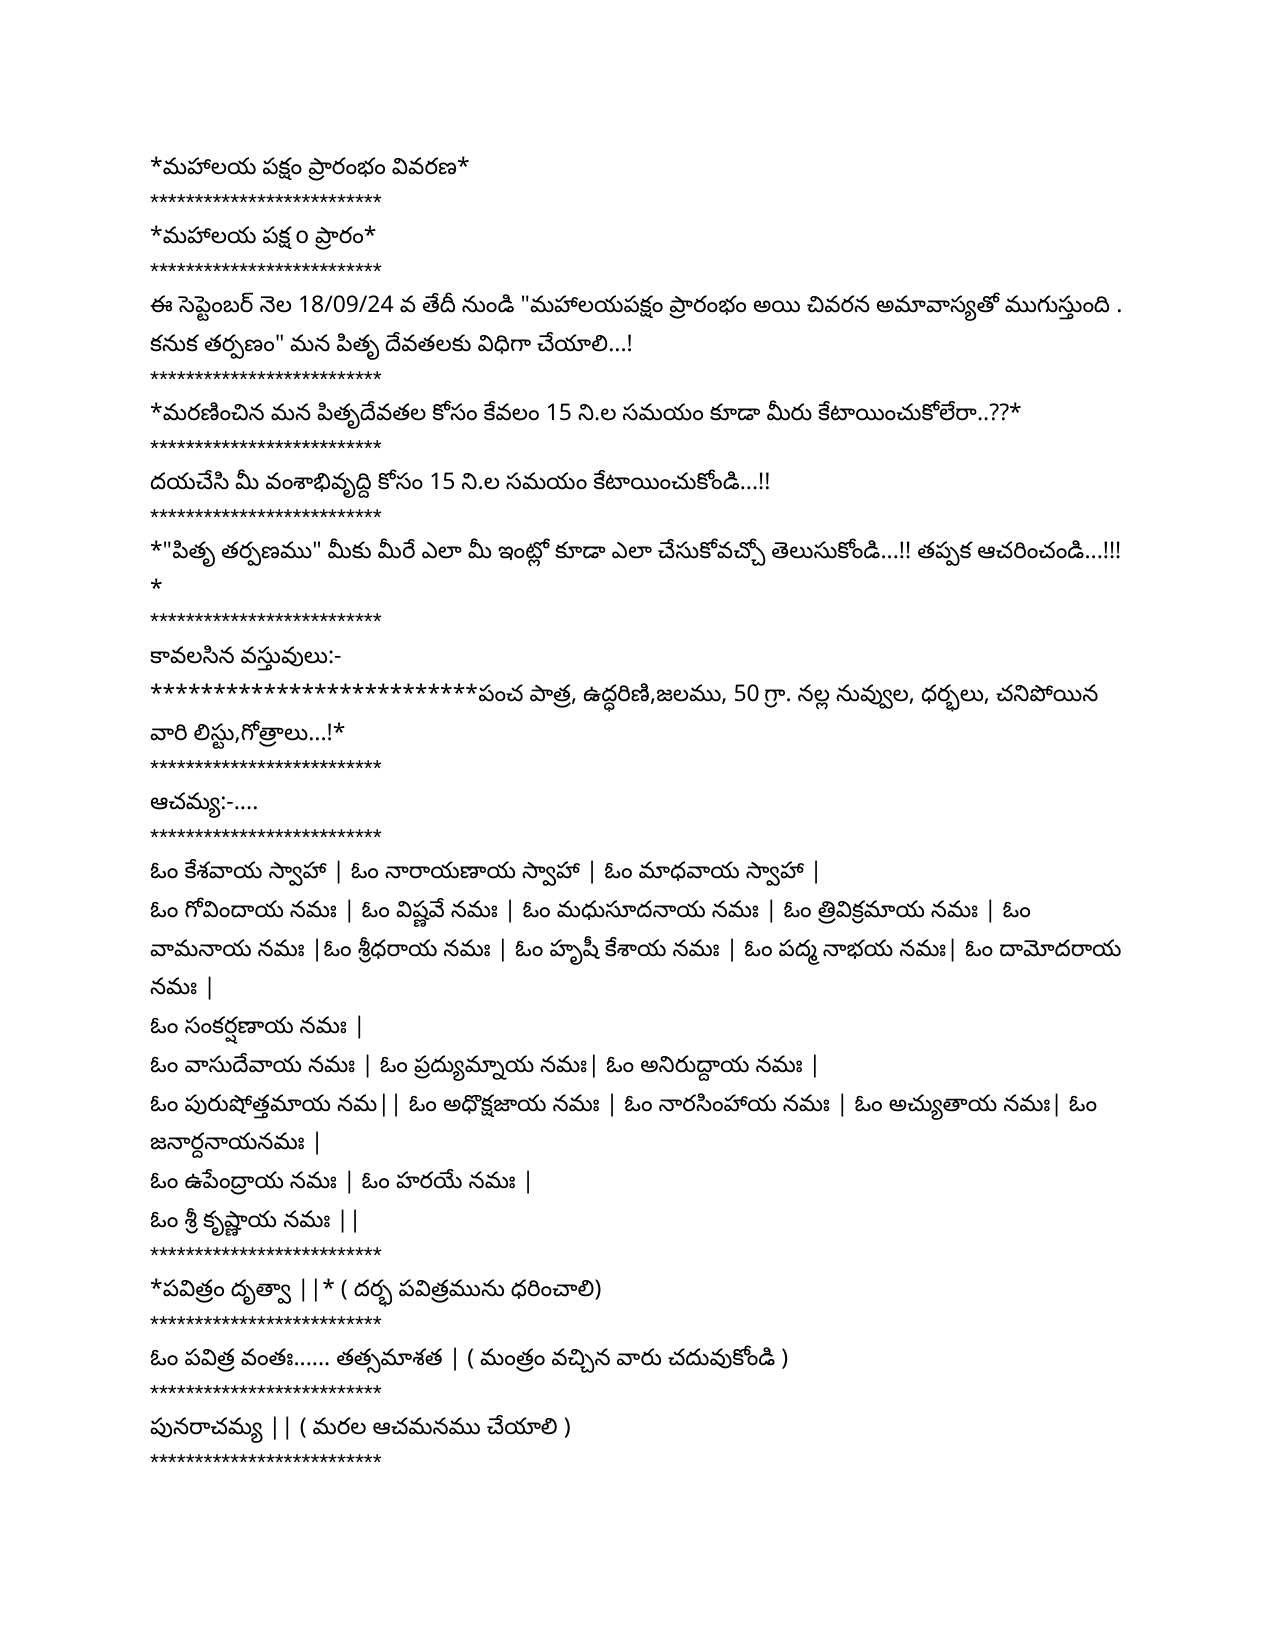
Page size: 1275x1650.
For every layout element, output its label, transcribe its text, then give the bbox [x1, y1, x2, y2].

text ************************** [150, 366, 1125, 392]
text ************************** [150, 504, 1125, 530]
text కావలసిన వస్తువులు:- [150, 638, 1125, 672]
text *మరణించిన మన పితృదేవతల కోసం కేవలం 15 ని.ల సమయం కూడా మీరు కేటాయించుకోలేరా..??* [150, 396, 1125, 429]
text ఈ సెప్టెంబర్ నెల 18/09/24 వ తేదీ నుండి "మహాలయపక్షం ప్రారంభం అయి చివరన అమావాస్యతో ముగుస్తుంది . కనుక తర్పణం" మన పితృ దేవతలకు విధిగా చేయాలి...! [150, 288, 1125, 361]
text ఓం వాసుదేవాయ నమః | ఓం ప్రద్యుమ్నాయ నమః| ఓం అనిరుద్దాయ నమః | [150, 1048, 1125, 1082]
text ************************** [150, 824, 1125, 850]
text దయచేసి మీ వంశాభివృద్ది కోసం 15 ని.ల సమయం కేటాయించుకోండి...!! [150, 465, 1125, 499]
text ************************** [150, 189, 1125, 215]
text ************************** [150, 1242, 1125, 1268]
text *పవిత్రం దృత్వా ||* ( దర్భ పవిత్రమును ధరించాలి) [150, 1272, 1125, 1306]
text *"పితృ తర్పణము" మీకు మీరే ఎలా మీ ఇంట్లో కూడా ఎలా చేసుకోవచ్చో తెలుసుకోండి...!! తప్పక ఆచరించండి...!!!* [150, 534, 1125, 604]
text ************************** [150, 434, 1125, 461]
text ************************** [150, 608, 1125, 635]
text *మహాలయ పక్షం ప్రారంభం వివరణ* [150, 150, 1125, 184]
text ఓం శ్రీ కృష్ణాయ నమః || [150, 1203, 1125, 1237]
text ఓం ఉపేంద్రాయ నమః | ఓం హరయే నమః | [150, 1164, 1125, 1198]
text ************************** [150, 755, 1125, 781]
text ************************** [150, 258, 1125, 284]
text పునరాచమ్య || ( మరల ఆచమనము చేయాలి ) [150, 1410, 1125, 1444]
text ఓం గోవిందాయ నమః | ఓం విష్ణవే నమః | ఓం మధుసూదనాయ నమః | ఓం త్రివిక్రమాయ నమః | ఓం వామనాయ నమః |ఓం శ్రీధరాయ నమః | ఓం హృషీ కేశాయ నమః | ఓం పద్మ నాభయ నమః| ఓం దామోదరాయ నమః | [150, 893, 1125, 1004]
text **************************పంచ పాత్ర, ఉద్ధరిణి,జలము, 50గ్రా. నల్ల నువ్వుల, ధర్భలు, చనిపోయిన వారి లిస్టు,గోత్రాలు...!* [150, 677, 1125, 750]
text ఆచమ్య:-.... [150, 785, 1125, 819]
text ఓం పవిత్ర వంతః...... తత్సమాశత | ( మంత్రం వచ్చిన వారు చదువుకోండి ) [150, 1341, 1125, 1375]
text ************************** [150, 1311, 1125, 1337]
text ఓం పురుషోత్తమాయ నమ|| ఓం అధొక్షజాయ నమః | ఓం నారసింహాయ నమః | ఓం అచ్యుతాయ నమః| ఓం జనార్దనాయనమః | [150, 1087, 1125, 1159]
text ************************** [150, 1380, 1125, 1406]
text ఓం కేశవాయ స్వాహా | ఓం నారాయణాయ స్వాహా | ఓం మాధవాయ స్వాహా | [150, 854, 1125, 888]
text ************************** [150, 1449, 1125, 1475]
text ఓం సంకర్షణాయ నమః | [150, 1009, 1125, 1043]
text *మహాలయ పక్షo ప్రారం* [150, 219, 1125, 253]
